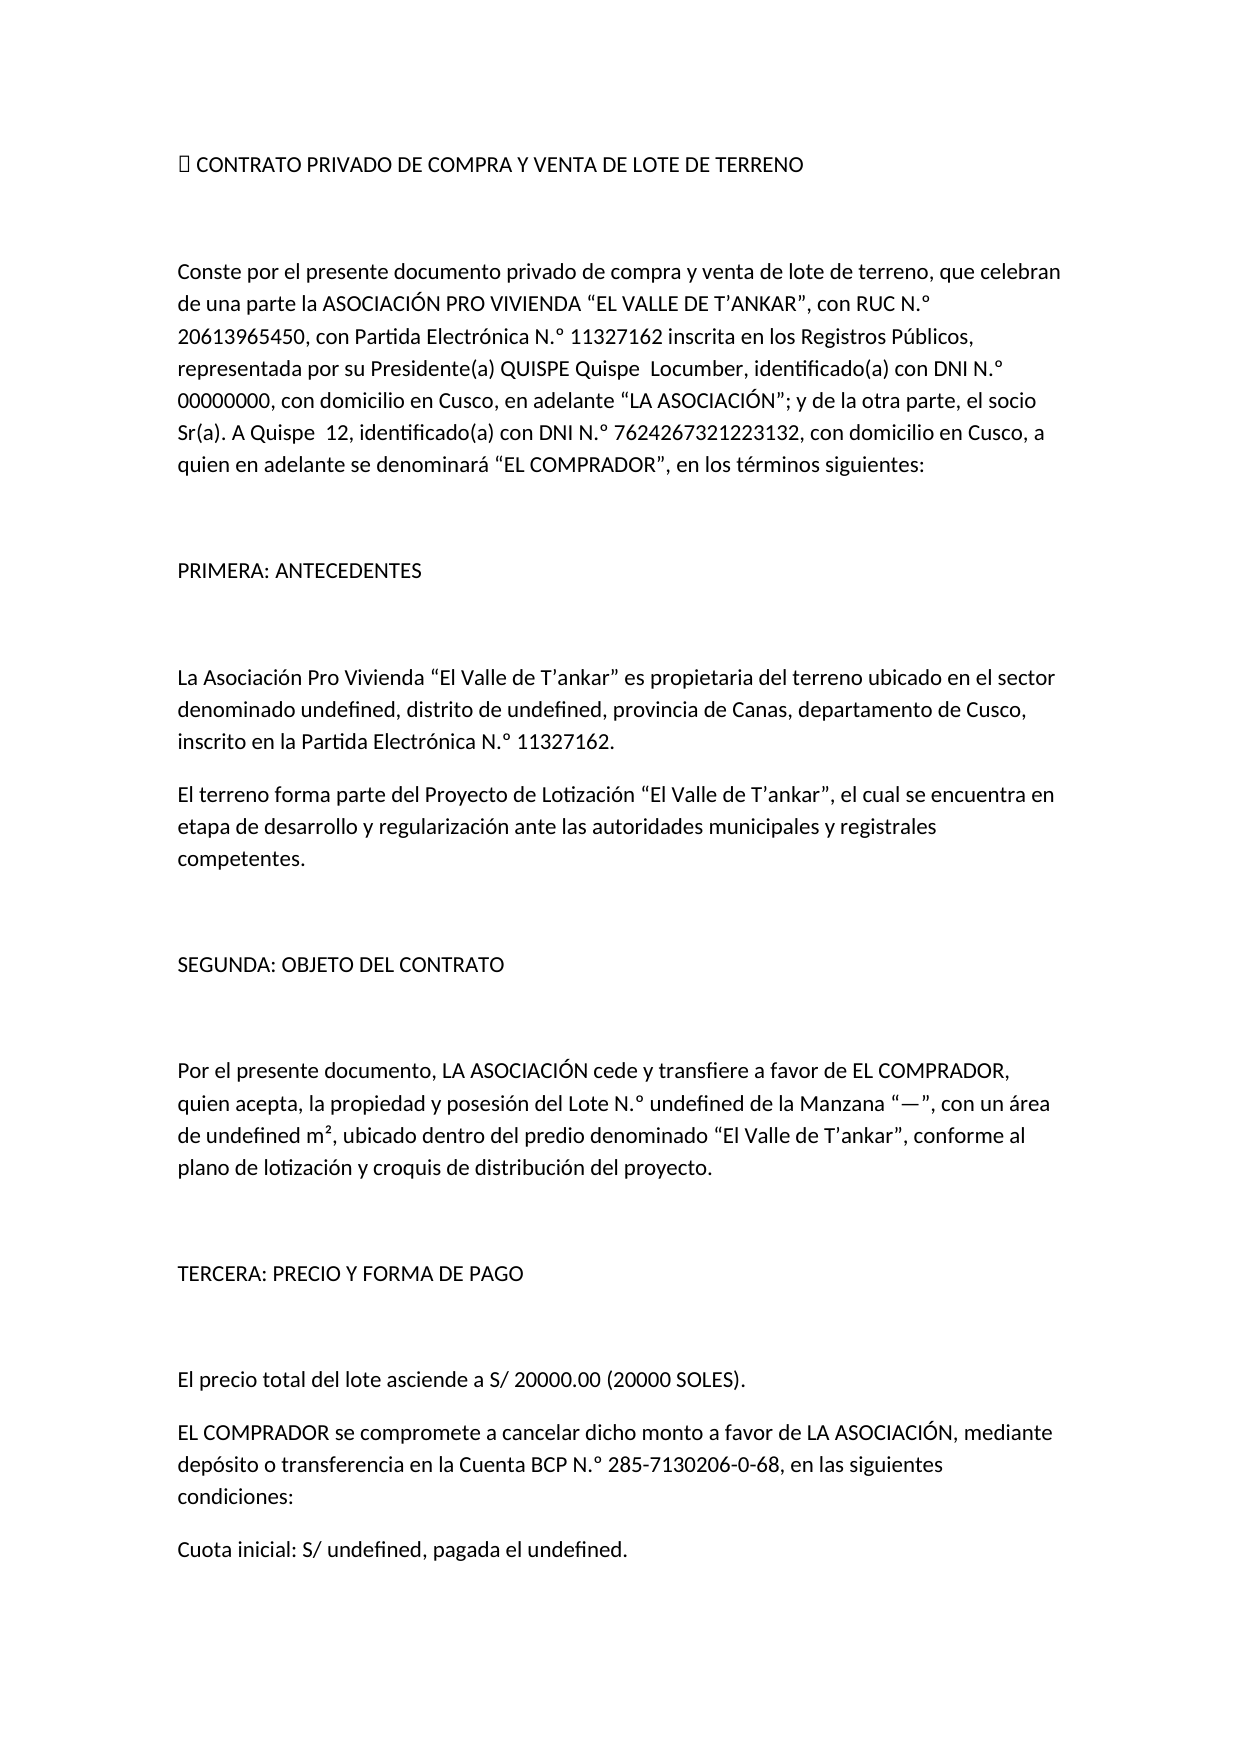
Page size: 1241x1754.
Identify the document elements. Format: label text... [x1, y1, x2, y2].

text Cuota inicial: S/ undefined, pagada el undefined. [177, 1536, 1063, 1563]
text SEGUNDA: OBJETO DEL CONTRATO [177, 950, 1063, 978]
text EL COMPRADOR se compromete a cancelar dicho monto a favor de LA ASOCIACIÓN, mediante depósito o transferencia en la Cuenta BCP N.º 285-7130206-0-68, en las siguientes condiciones: [177, 1418, 1063, 1511]
text El terreno forma parte del Proyecto de Lotización “El Valle de T’ankar”, el cual se encuentra en etapa de desarrollo y regularización ante las autoridades municipales y registrales competentes. [177, 780, 1063, 872]
text La Asociación Pro Vivienda “El Valle de T’ankar” es propietaria del terreno ubicado en el sector denominado undefined, distrito de undefined, provincia de Canas, departamento de Cusco, inscrito en la Partida Electrónica N.º 11327162. [177, 663, 1063, 755]
text El precio total del lote asciende a S/ 20000.00 (20000 SOLES). [177, 1365, 1063, 1393]
text Conste por el presente documento privado de compra y venta de lote de terreno, que celebran de una parte la ASOCIACIÓN PRO VIVIENDA “EL VALLE DE T’ANKAR”, con RUC N.º 20613965450, con Partida Electrónica N.º 11327162 inscrita en los Registros Públicos, representada por su Presidente(a) QUISPE Quispe Locumber, identificado(a) con DNI N.º 00000000, con domicilio en Cusco, en adelante “LA ASOCIACIÓN”; y de la otra parte, el socio Sr(a). A Quispe 12, identificado(a) con DNI N.º 7624267321223132, con domicilio en Cusco, a quien en adelante se denominará “EL COMPRADOR”, en los términos siguientes: [177, 257, 1063, 478]
text TERCERA: PRECIO Y FORMA DE PAGO [177, 1259, 1063, 1287]
text Por el presente documento, LA ASOCIACIÓN cede y transfiere a favor de EL COMPRADOR, quien acepta, la propiedad y posesión del Lote N.º undefined de la Manzana “—”, con un área de undefined m², ubicado dentro del predio denominado “El Valle de T’ankar”, conforme al plano de lotización y croquis de distribución del proyecto. [177, 1056, 1063, 1181]
text PRIMERA: ANTECEDENTES [177, 557, 1063, 584]
text 🏡 CONTRATO PRIVADO DE COMPRA Y VENTA DE LOTE DE TERRENO [177, 148, 1063, 179]
